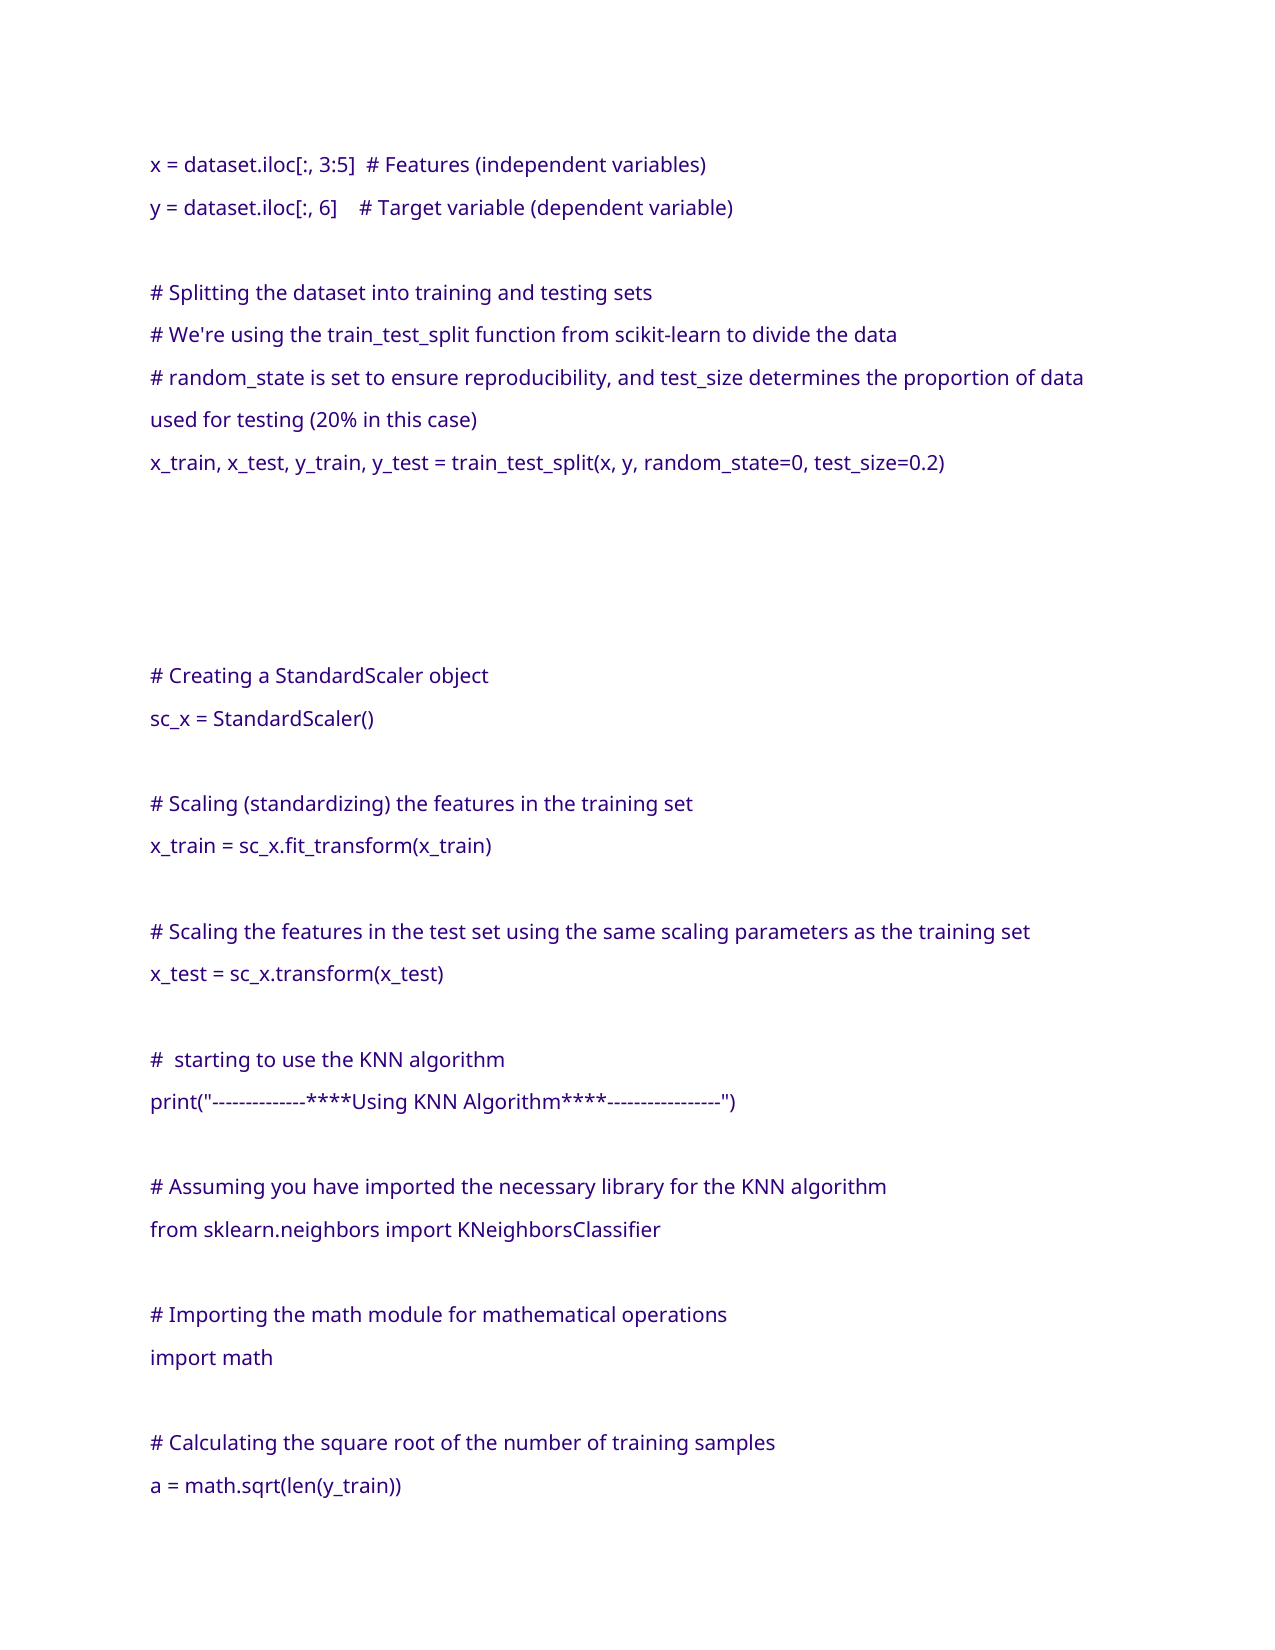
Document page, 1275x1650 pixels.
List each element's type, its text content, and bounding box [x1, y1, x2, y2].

text a = math.sqrt(len(y_train)) [150, 1471, 1125, 1499]
text from sklearn.neighbors import KNeighborsClassifier [150, 1215, 1125, 1243]
text # Calculating the square root of the number of training samples [150, 1428, 1125, 1457]
text # Importing the math module for mathematical operations [150, 1300, 1125, 1329]
text # We're using the train_test_split function from scikit-learn to divide the data [150, 320, 1125, 349]
text # starting to use the KNN algorithm [150, 1045, 1125, 1073]
text import math [150, 1343, 1125, 1371]
text y = dataset.iloc[:, 6] # Target variable (dependent variable) [150, 193, 1125, 221]
text # Assuming you have imported the necessary library for the KNN algorithm [150, 1172, 1125, 1201]
text x_test = sc_x.transform(x_test) [150, 959, 1125, 988]
text print("--------------****Using KNN Algorithm****-----------------") [150, 1087, 1125, 1116]
text # Creating a StandardScaler object [150, 661, 1125, 690]
text x_train = sc_x.fit_transform(x_train) [150, 832, 1125, 860]
text # random_state is set to ensure reproducibility, and test_size determines the proportion of data used for testing (20% in this case) [150, 363, 1125, 434]
text # Scaling (standardizing) the features in the training set [150, 789, 1125, 817]
text # Scaling the features in the test set using the same scaling parameters as the training set [150, 917, 1125, 945]
text x_train, x_test, y_train, y_test = train_test_split(x, y, random_state=0, test_size=0.2) [150, 448, 1125, 477]
text sc_x = StandardScaler() [150, 704, 1125, 732]
text x = dataset.iloc[:, 3:5] # Features (independent variables) [150, 150, 1125, 178]
text # Splitting the dataset into training and testing sets [150, 278, 1125, 306]
